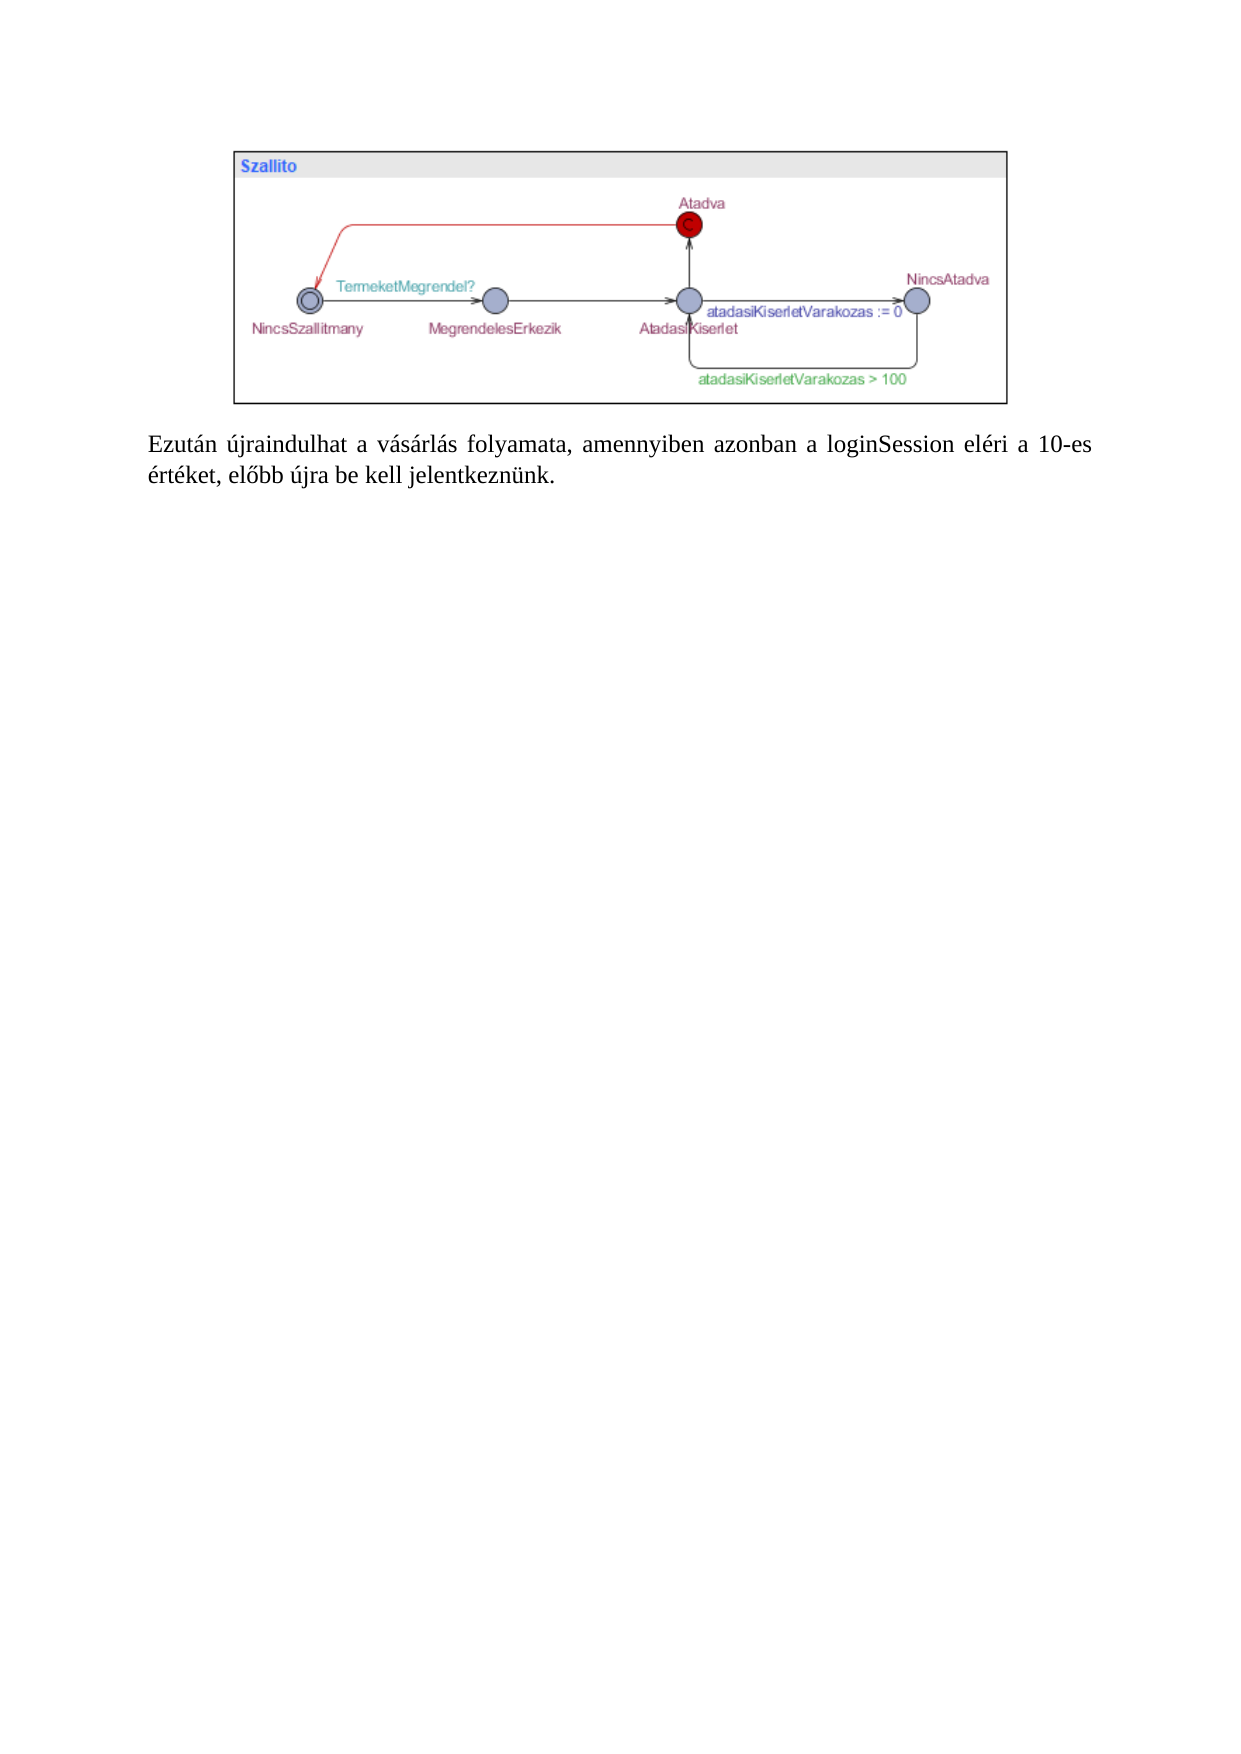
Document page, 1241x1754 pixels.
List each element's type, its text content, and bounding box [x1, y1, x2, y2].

text Ezután újraindulhat a vásárlás folyamata, amennyiben azonban a loginSession eléri a 10-es értéket, előbb újra be kell jelentkeznünk. [148, 429, 1093, 489]
picture [228, 147, 1012, 410]
